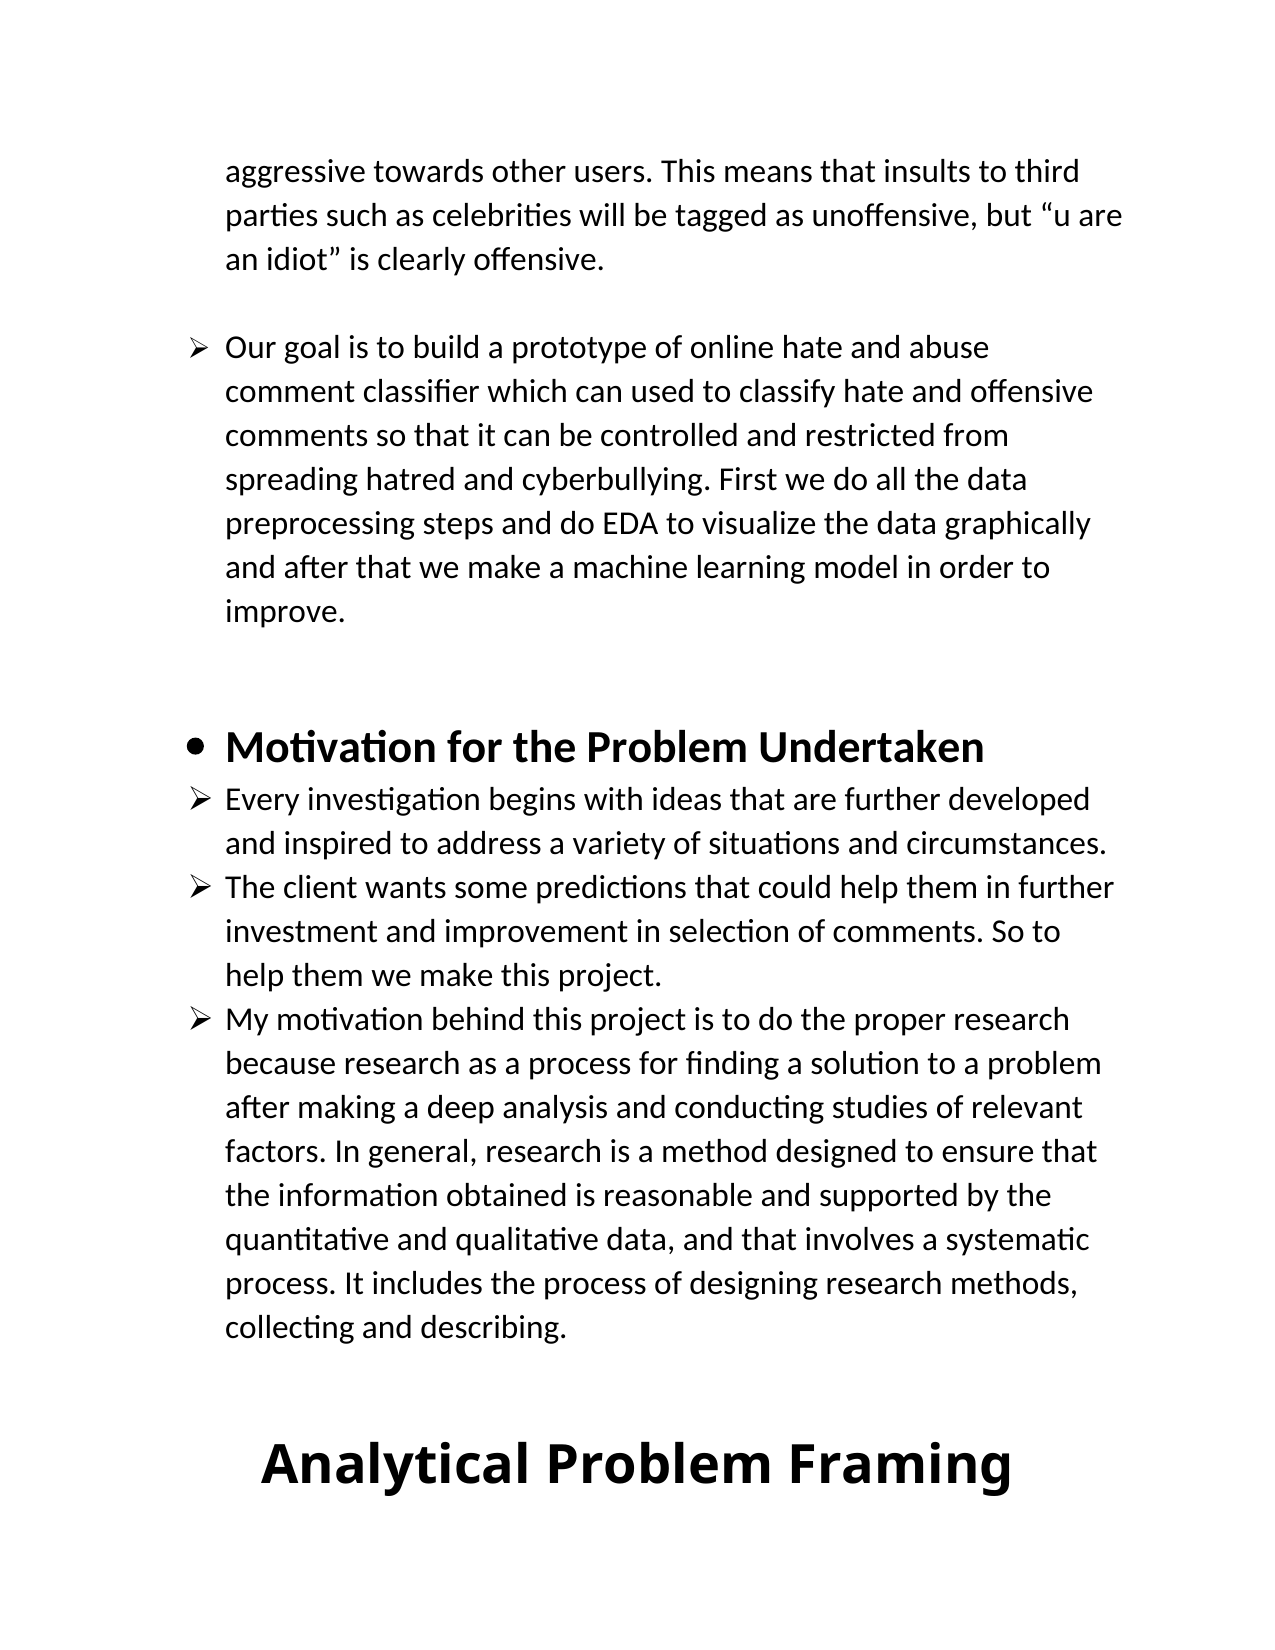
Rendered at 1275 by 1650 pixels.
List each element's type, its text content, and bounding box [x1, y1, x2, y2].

list Motivation for the Problem Undertaken [187, 718, 1125, 774]
list My motivation behind this project is to do the proper research because research as a process for finding a solution to a problem after making a deep analysis and conducting studies of relevant factors. In general, research is a method designed to ensure that the information obtained is reasonable and supported by the quantitative and qualitative data, and that involves a systematic process. It includes the process of designing research methods, collecting and describing. [187, 998, 1125, 1346]
list Every investigation begins with ideas that are further developed and inspired to address a variety of situations and circumstances. [187, 778, 1125, 863]
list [187, 150, 1125, 279]
list The client wants some predictions that could help them in further investment and improvement in selection of comments. So to help them we make this project. [187, 866, 1125, 995]
list Our goal is to build a prototype of online hate and abuse comment classifier which can used to classify hate and offensive comments so that it can be controlled and restricted from spreading hatred and cyberbullying. First we do all the data preprocessing steps and do EDA to visualize the data graphically and after that we make a machine learning model in order to improve. [187, 326, 1125, 630]
text Analytical Problem Framing [150, 1426, 1125, 1499]
